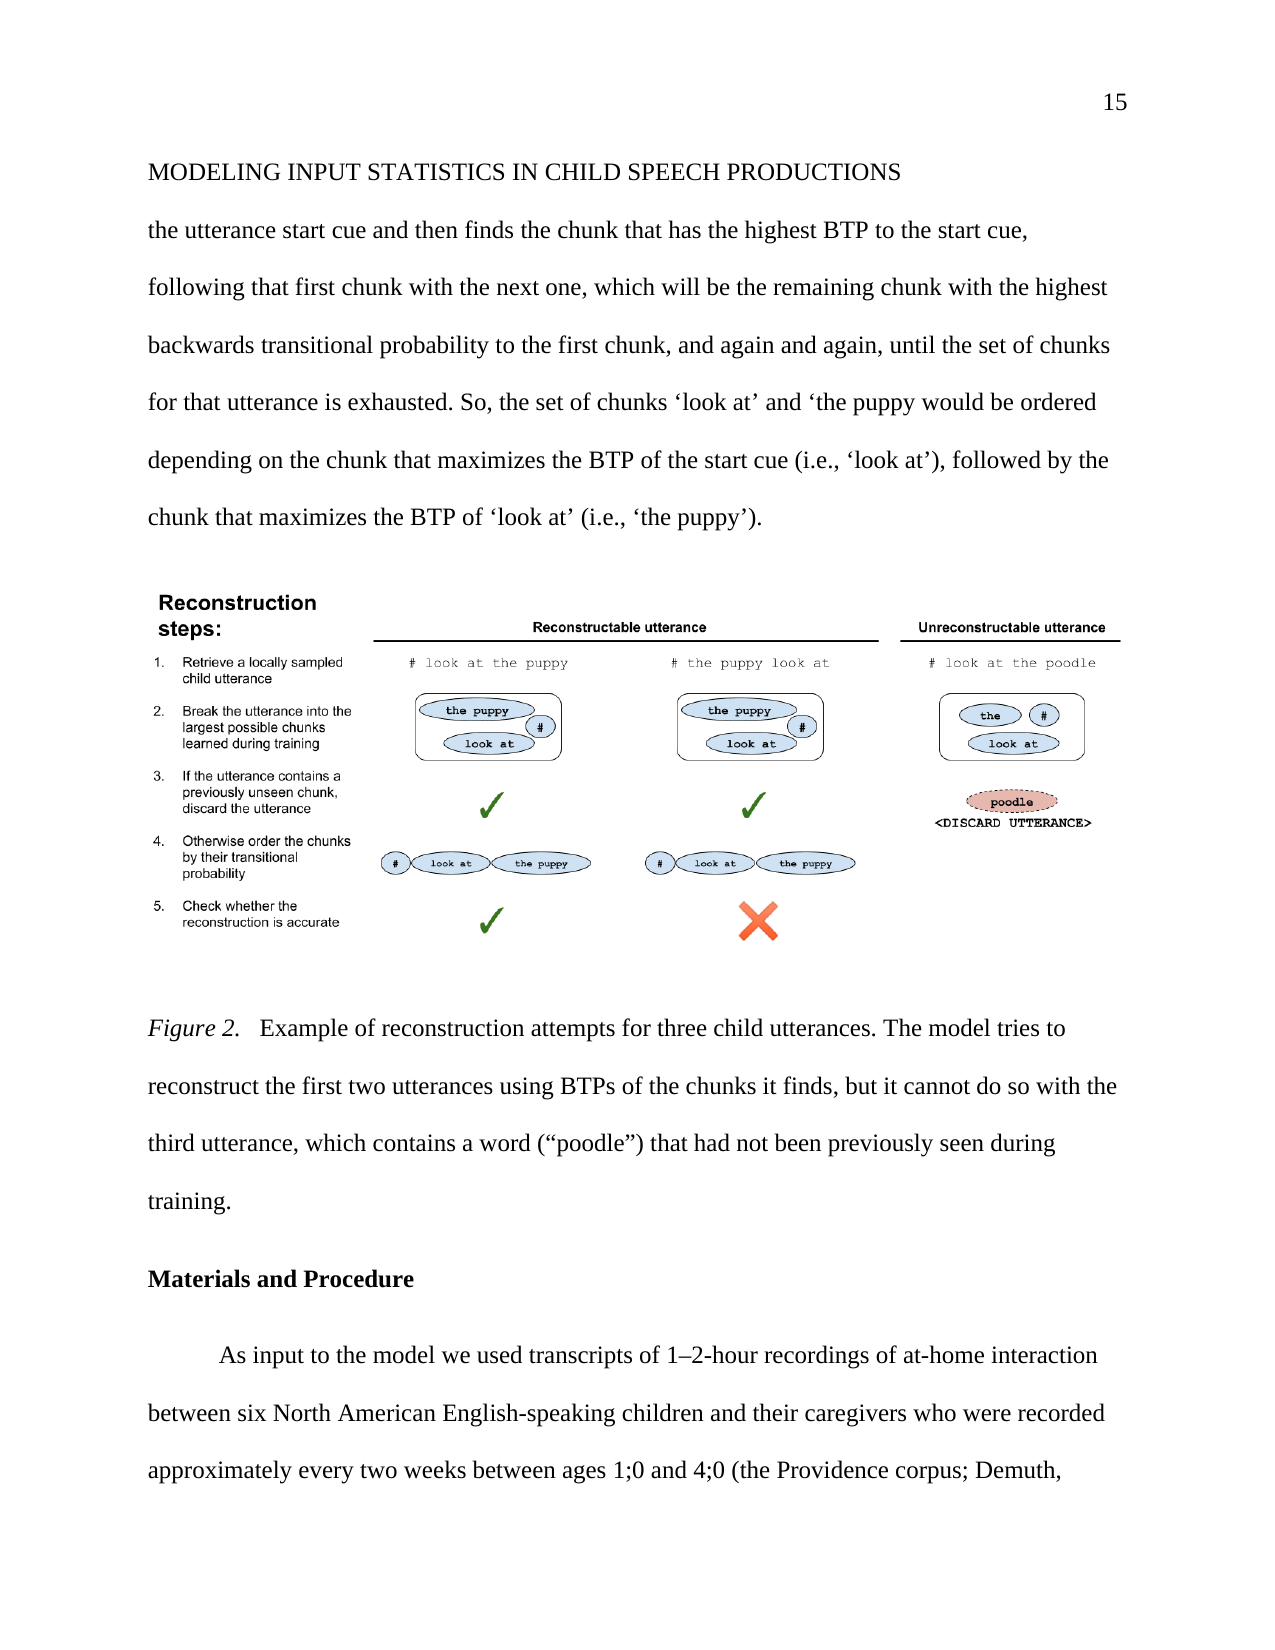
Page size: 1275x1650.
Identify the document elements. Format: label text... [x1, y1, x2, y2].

picture [147, 585, 1127, 960]
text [148, 1341, 1127, 1484]
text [148, 215, 1127, 531]
subtitle Materials and Procedure [148, 1264, 1127, 1293]
text Figure 2. Example of reconstruction attempts for three child utterances. The model tries to reconstruct the first two utterances using BTPs of the chunks it finds, but it cannot do so with the third utterance, which contains a word (“poodle”) that had not been previously seen during training. [148, 1013, 1127, 1215]
